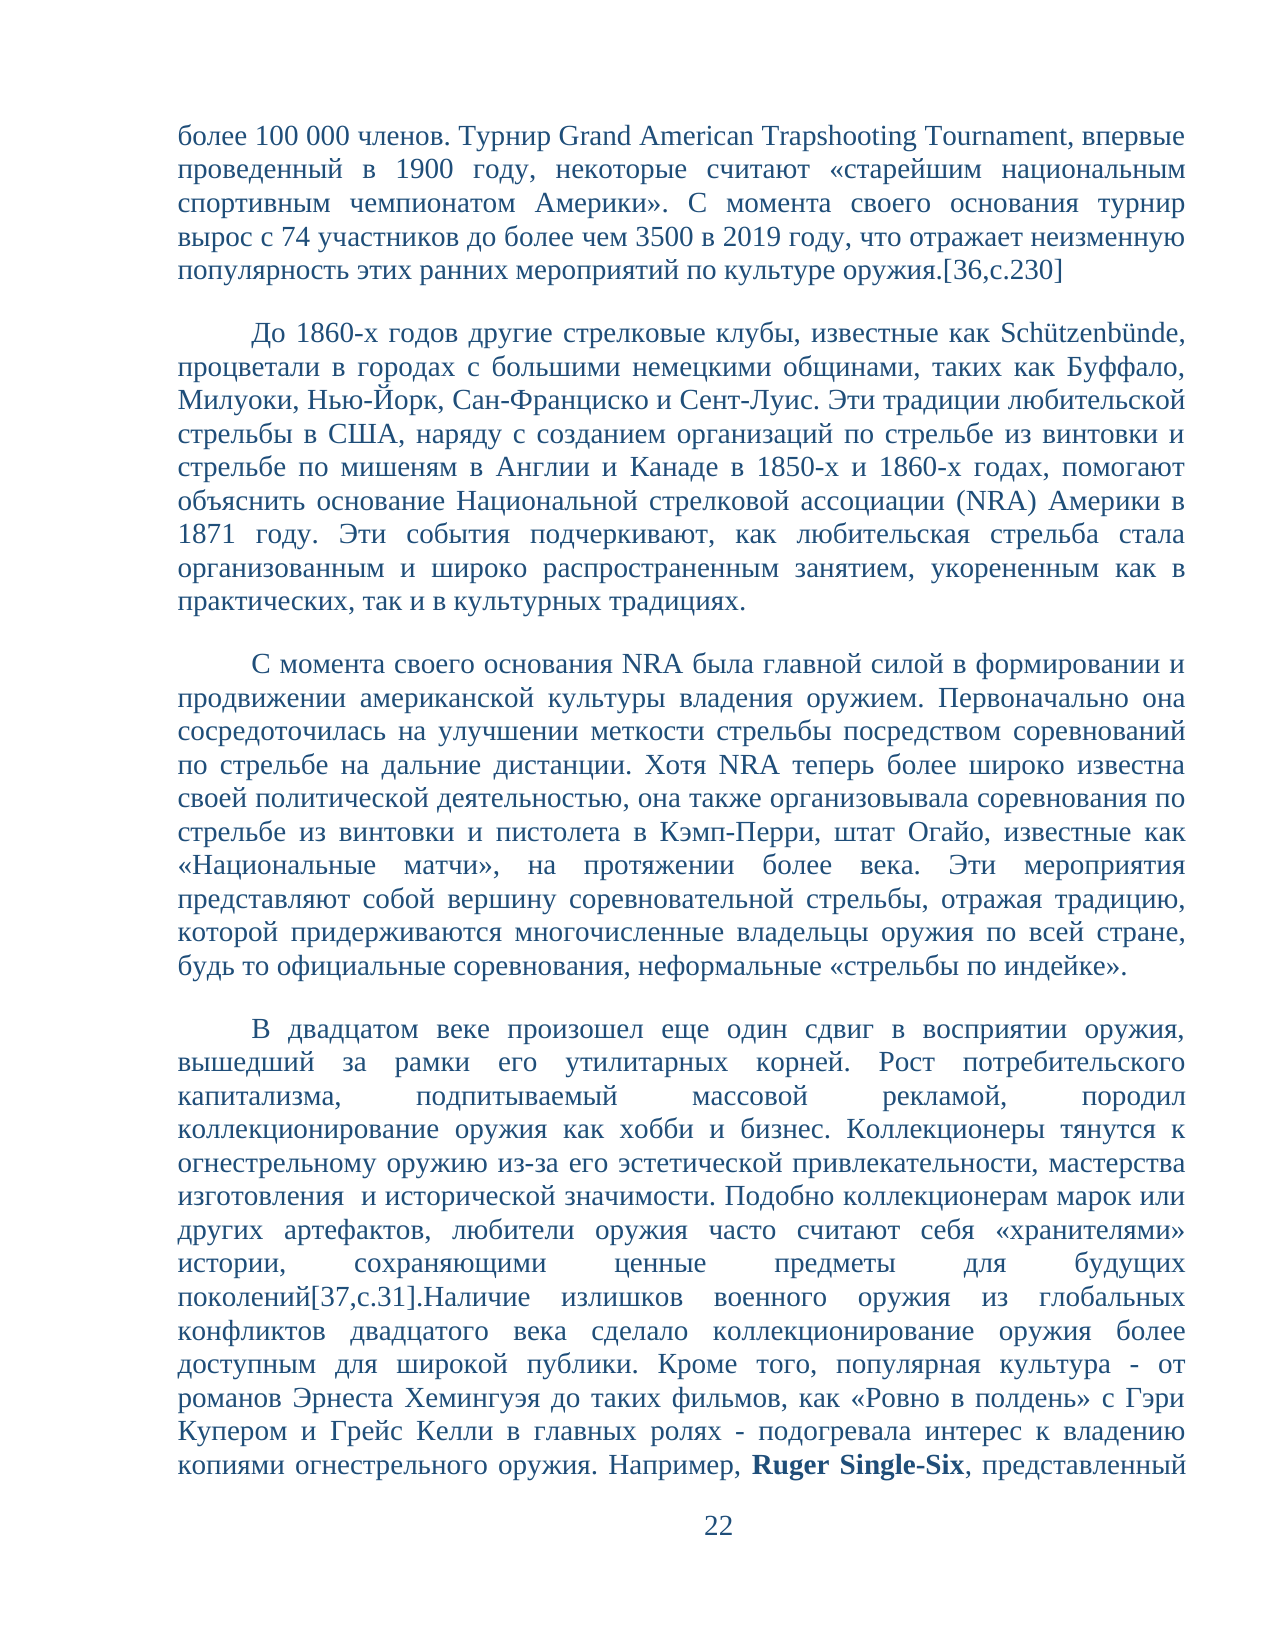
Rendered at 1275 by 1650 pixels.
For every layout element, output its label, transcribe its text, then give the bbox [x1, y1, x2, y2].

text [177, 118, 1186, 286]
text До 1860-х годов другие стрелковые клубы, известные как Schützenbünde, процветали в городах с большими немецкими общинами, таких как Буффало, Милуоки, Нью-Йорк, Сан-Франциско и Сент-Луис. Эти традиции любительской стрельбы в США, наряду с созданием организаций по стрельбе из винтовки и стрельбе по мишеням в Англии и Канаде в 1850-х и 1860-х годах, помогают объяснить основание Национальной стрелковой ассоциации (NRA) Америки в 1871 году. Эти события подчеркивают, как любительская стрельба стала организованным и широко распространенным занятием, укорененным как в практических, так и в культурных традициях. [177, 315, 1186, 617]
text С момента своего основания NRA была главной силой в формировании и продвижении американской культуры владения оружием. Первоначально она сосредоточилась на улучшении меткости стрельбы посредством соревнований по стрельбе на дальние дистанции. Хотя NRA теперь более широко известна своей политической деятельностью, она также организовывала соревнования по стрельбе из винтовки и пистолета в Кэмп-Перри, штат Огайо, известные как «Национальные матчи», на протяжении более века. Эти мероприятия представляют собой вершину соревновательной стрельбы, отражая традицию, которой придерживаются многочисленные владельцы оружия по всей стране, будь то официальные соревнования, неформальные «стрельбы по индейке». [177, 646, 1186, 982]
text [177, 1011, 1186, 1480]
